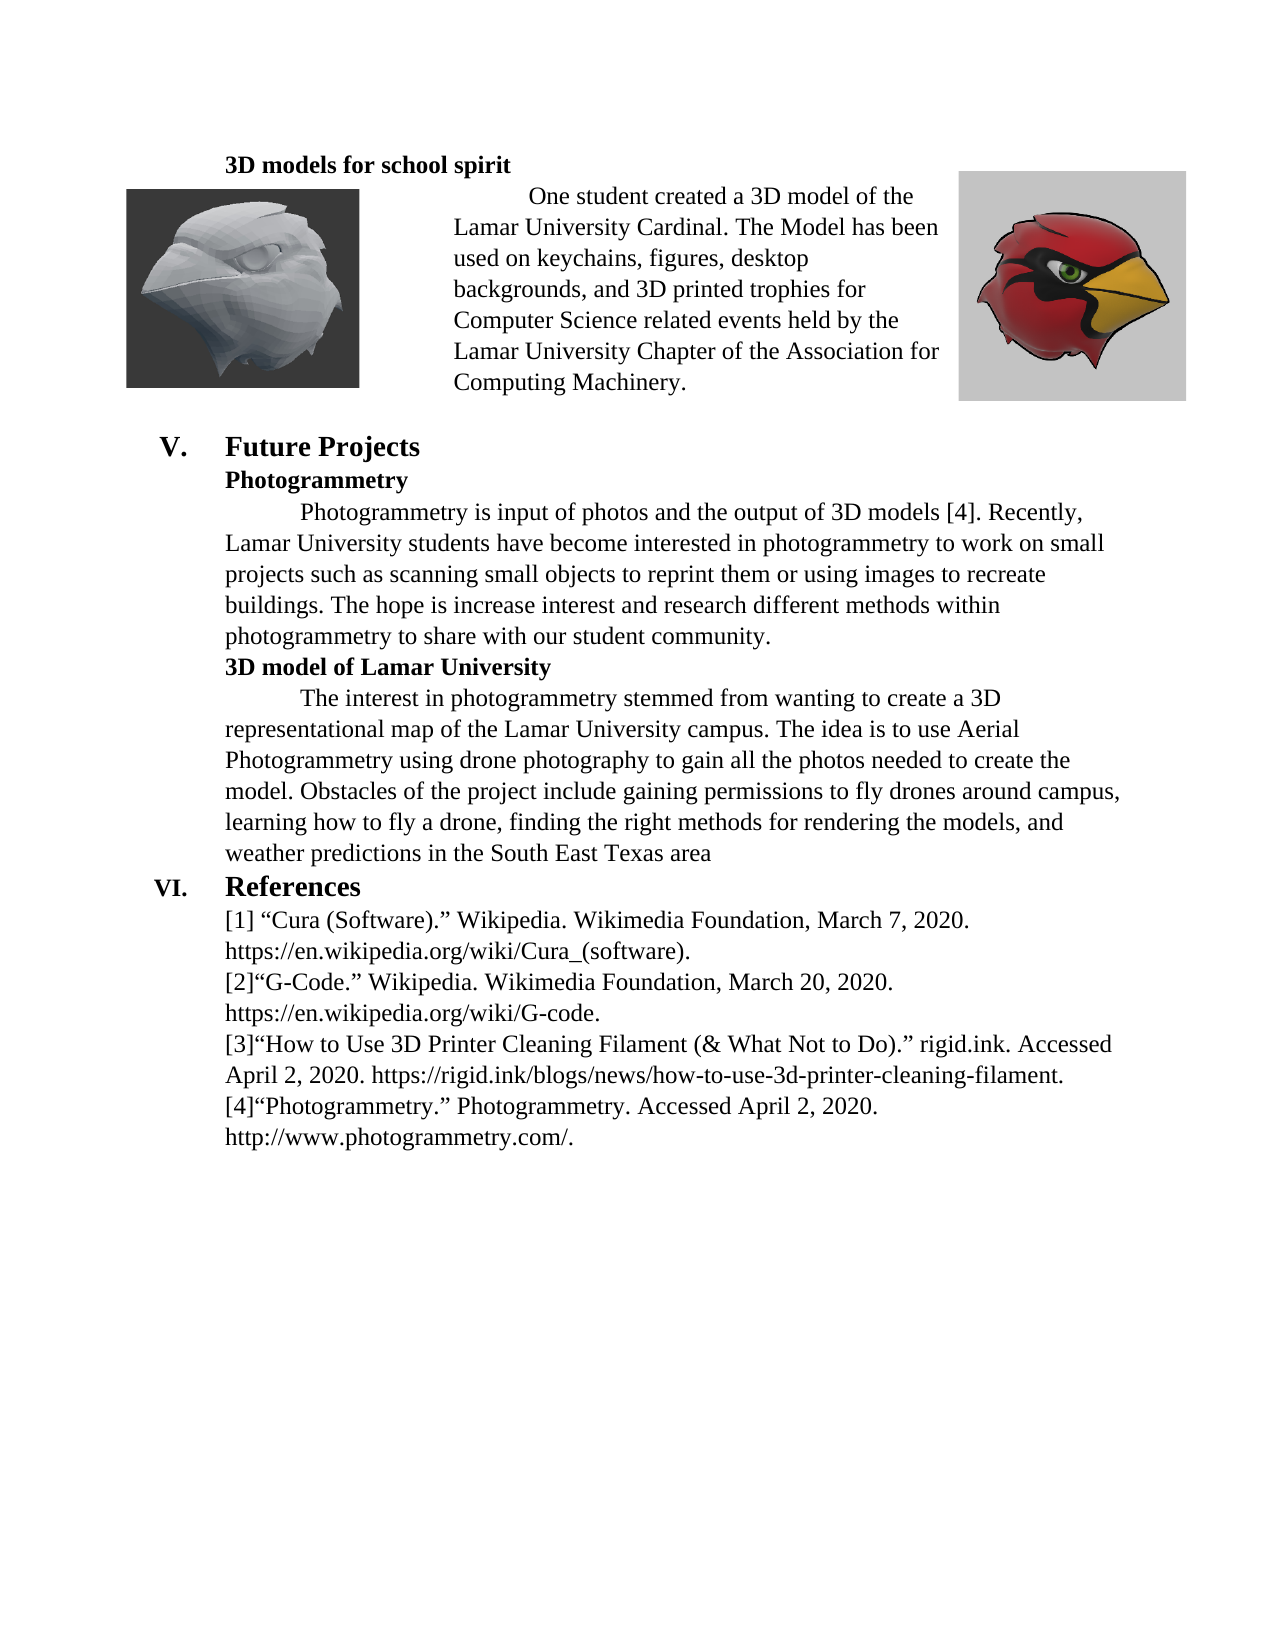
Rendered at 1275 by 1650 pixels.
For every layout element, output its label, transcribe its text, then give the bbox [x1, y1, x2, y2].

list Photogrammetry is input of photos and the output of 3D models [4]. Recently, Lamar University students have become interested in photogrammetry to work on small projects such as scanning small objects to reprint them or using images to recreate buildings. The hope is increase interest and research different methods within photogrammetry to share with our student community. [225, 497, 1125, 649]
list [4]“Photogrammetry.” Photogrammetry. Accessed April 2, 2020. http://www.photogrammetry.com/. [225, 1091, 1125, 1151]
picture [125, 189, 359, 386]
list Photogrammetry [225, 466, 1125, 494]
list [3]“How to Use 3D Printer Cleaning Filament (& What Not to Do).” rigid.ink. Accessed April 2, 2020. https://rigid.ink/blogs/news/how-to-use-3d-printer-cleaning-filament. [225, 1029, 1125, 1089]
list One student created a 3D model of the Lamar University Cardinal. The Model has been used on keychains, figures, desktop backgrounds, and 3D printed trophies for Computer Science related events held by the Lamar University Chapter of the Association for Computing Machinery. [225, 181, 957, 396]
list 3D model of Lamar University [225, 652, 1125, 681]
list [1] “Cura (Software).” Wikipedia. Wikimedia Foundation, March 7, 2020. https://en.wikipedia.org/wiki/Cura_(software). [225, 905, 1125, 965]
list Future Projects [187, 429, 1125, 463]
list 3D models for school spirit [225, 150, 1125, 179]
list The interest in photogrammetry stemmed from wanting to create a 3D representational map of the Lamar University campus. The idea is to use Aerial Photogrammetry using drone photography to gain all the photos needed to create the model. Obstacles of the project include gaining permissions to fly drones around campus, learning how to fly a drone, finding the right methods for rendering the models, and weather predictions in the South East Texas area [225, 683, 1125, 867]
list References [187, 869, 1125, 903]
list [2]“G-Code.” Wikipedia. Wikimedia Foundation, March 20, 2020. https://en.wikipedia.org/wiki/G-code. [225, 967, 1125, 1027]
picture [957, 171, 1189, 400]
